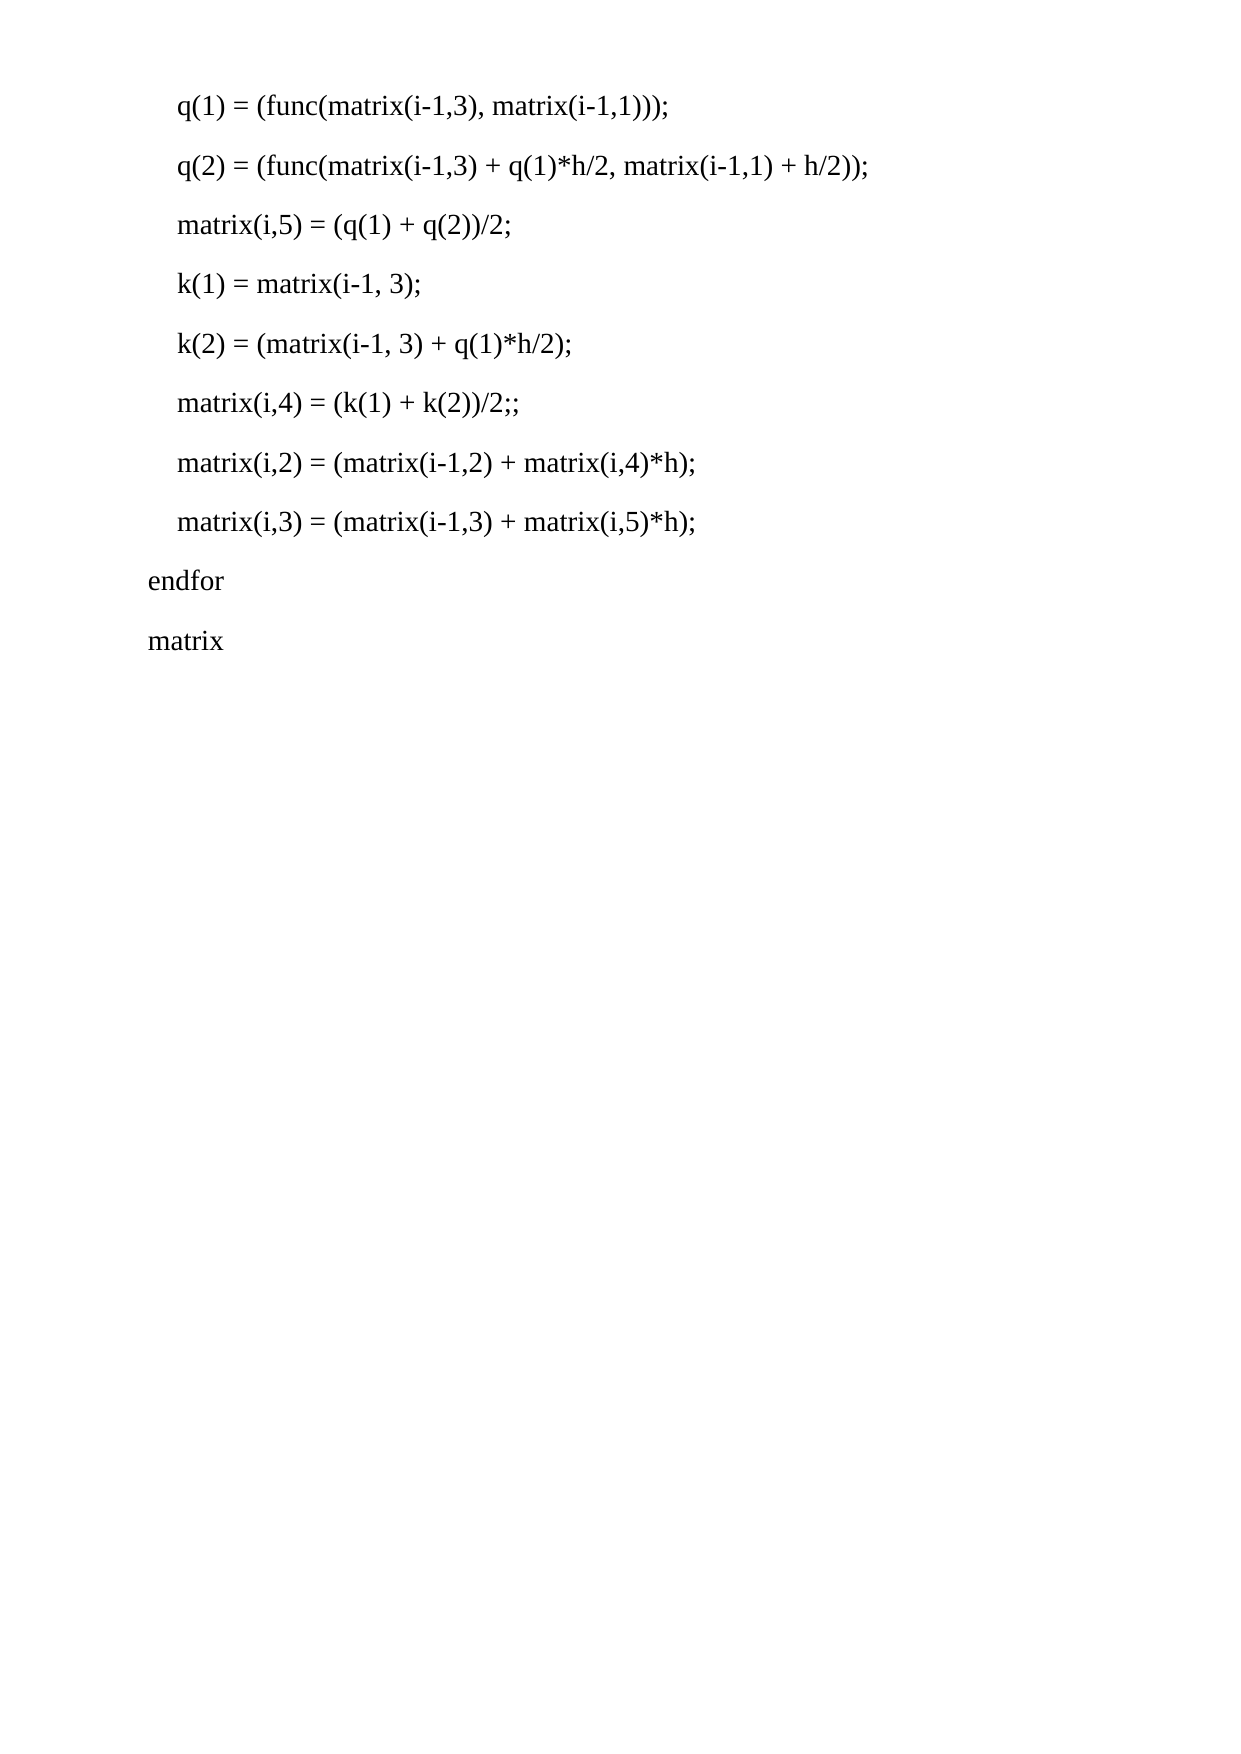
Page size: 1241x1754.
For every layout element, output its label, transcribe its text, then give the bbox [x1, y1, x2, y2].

text matrix [148, 623, 1152, 656]
text matrix(i,5) = (q(1) + q(2))/2; [148, 207, 1152, 241]
text matrix(i,2) = (matrix(i-1,2) + matrix(i,4)*h); [148, 445, 1152, 478]
text matrix(i,3) = (matrix(i-1,3) + matrix(i,5)*h); [148, 504, 1152, 538]
text matrix(i,4) = (k(1) + k(2))/2;; [148, 385, 1152, 419]
text k(1) = matrix(i-1, 3); [148, 267, 1152, 300]
text q(1) = (func(matrix(i-1,3), matrix(i-1,1))); [148, 88, 1152, 122]
text endfor [148, 563, 1152, 597]
text q(2) = (func(matrix(i-1,3) + q(1)*h/2, matrix(i-1,1) + h/2)); [148, 148, 1152, 181]
text k(2) = (matrix(i-1, 3) + q(1)*h/2); [148, 326, 1152, 359]
